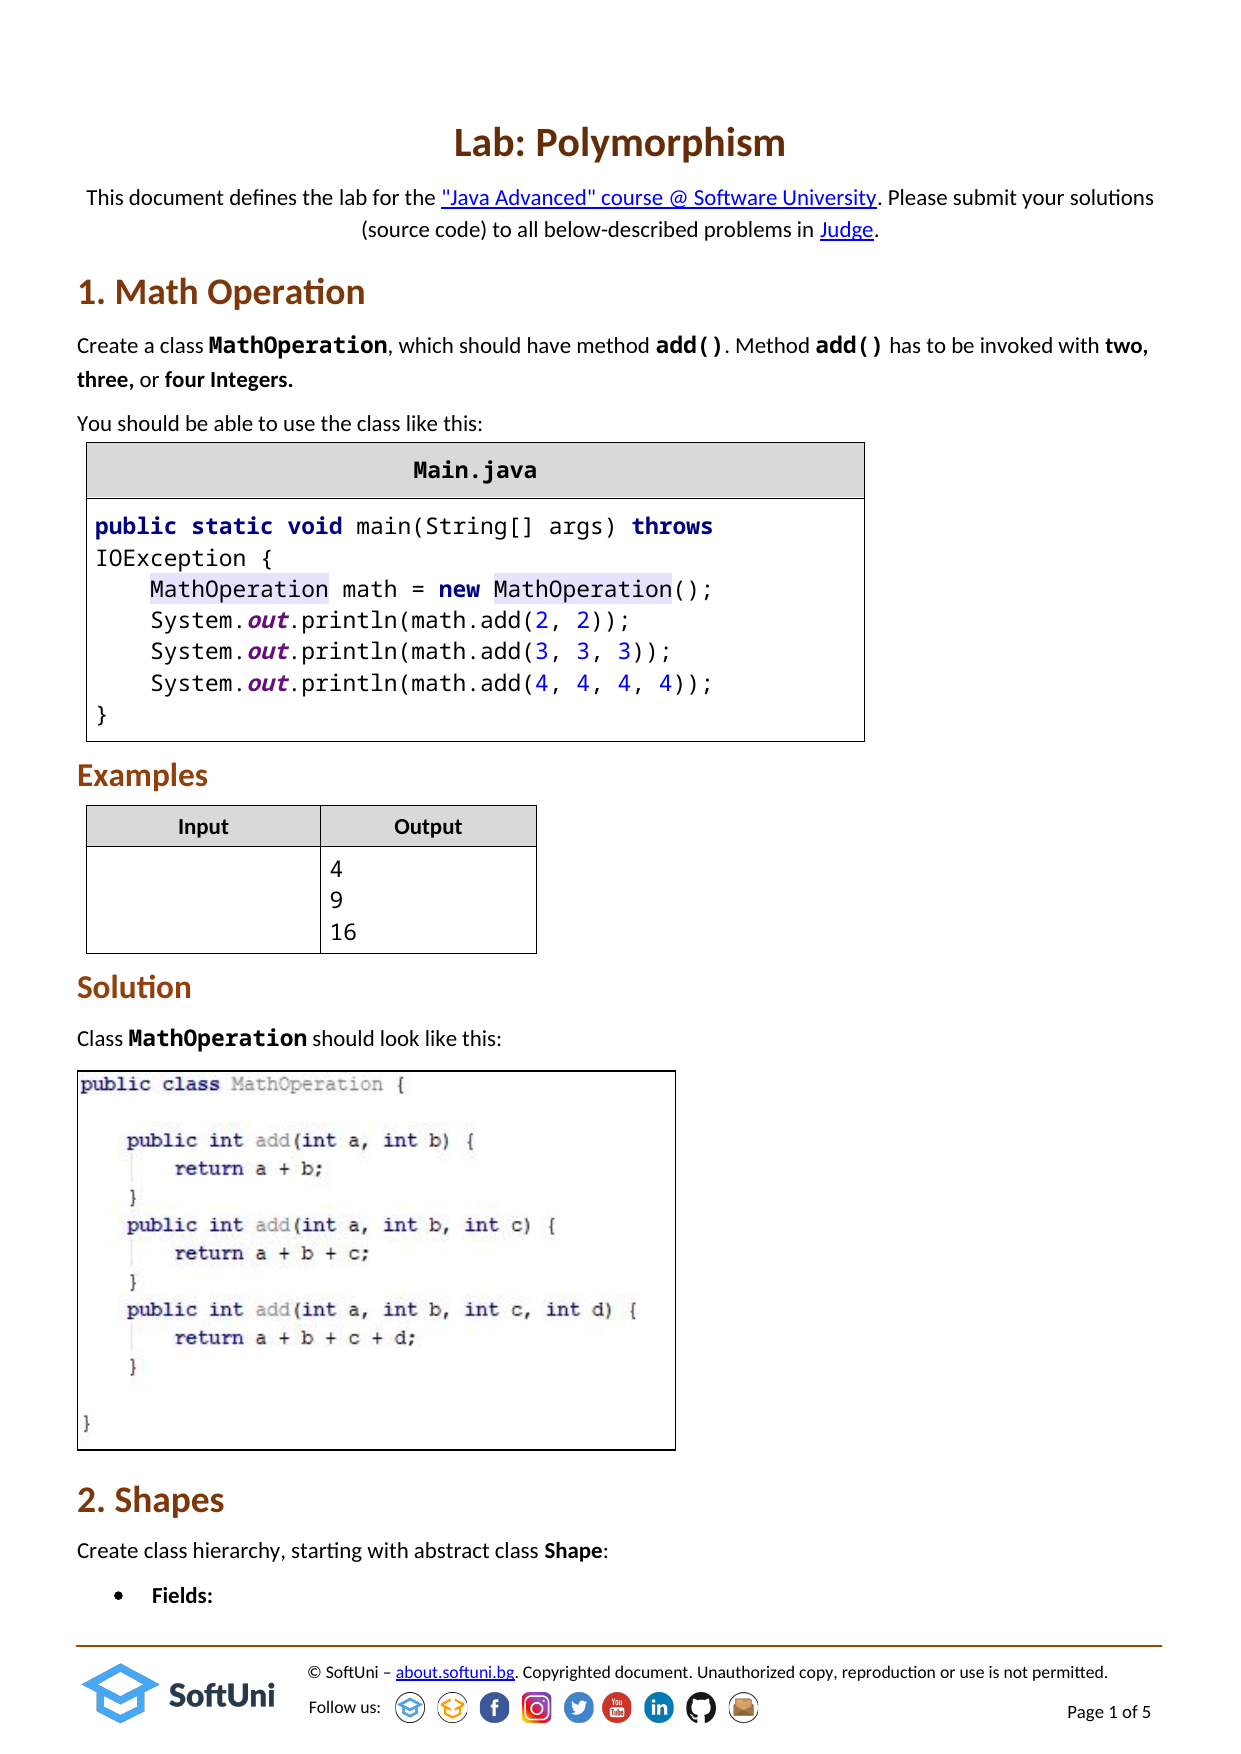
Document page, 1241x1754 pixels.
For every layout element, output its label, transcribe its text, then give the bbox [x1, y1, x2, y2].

text This document defines the lab for the "Java Advanced" course @ Software University. Please submit your solutions (source code) to all below-described problems in Judge. [77, 183, 1163, 243]
picture [658, 1705, 667, 1714]
table_header Input [87, 806, 320, 846]
picture [522, 1692, 552, 1723]
picture [665, 1692, 674, 1701]
table_cell 4 9 16 [321, 847, 536, 953]
picture [395, 1692, 425, 1723]
table_cell [87, 847, 320, 953]
text Create class hierarchy, starting with abstract class Shape: [77, 1537, 1163, 1565]
picture [728, 1692, 759, 1723]
picture [564, 1692, 594, 1723]
picture [479, 1692, 510, 1723]
text You should be able to use the class like this: [77, 409, 1163, 437]
subtitle Math Operation [77, 268, 1163, 314]
picture [75, 1658, 281, 1729]
picture [602, 1692, 632, 1723]
picture [78, 1072, 675, 1449]
picture [644, 1714, 653, 1723]
picture [665, 1714, 674, 1723]
picture [437, 1692, 468, 1723]
table_header Main.java [87, 443, 864, 497]
text Class MathOperation should look like this: [77, 1021, 1163, 1053]
list Fields: [114, 1581, 1163, 1609]
picture [686, 1692, 716, 1723]
subtitle Shapes [77, 1476, 1163, 1521]
picture [644, 1692, 653, 1701]
subtitle Examples [77, 754, 1163, 795]
subtitle Solution [77, 966, 1163, 1007]
subtitle Lab: Polymorphism [77, 116, 1163, 167]
table_header Output [321, 806, 536, 846]
text Create a class MathOperation, which should have method add(). Method add() has to be invoked with two, three, or four Integers. [77, 329, 1163, 393]
table_cell public static void main(String[] args) throws IOException { MathOperation math = new MathOperation(); System.out.println(math.add(2, 2)); System.out.println(math.add(3, 3, 3)); System.out.println(math.add(4, 4, 4, 4)); } [87, 499, 864, 741]
